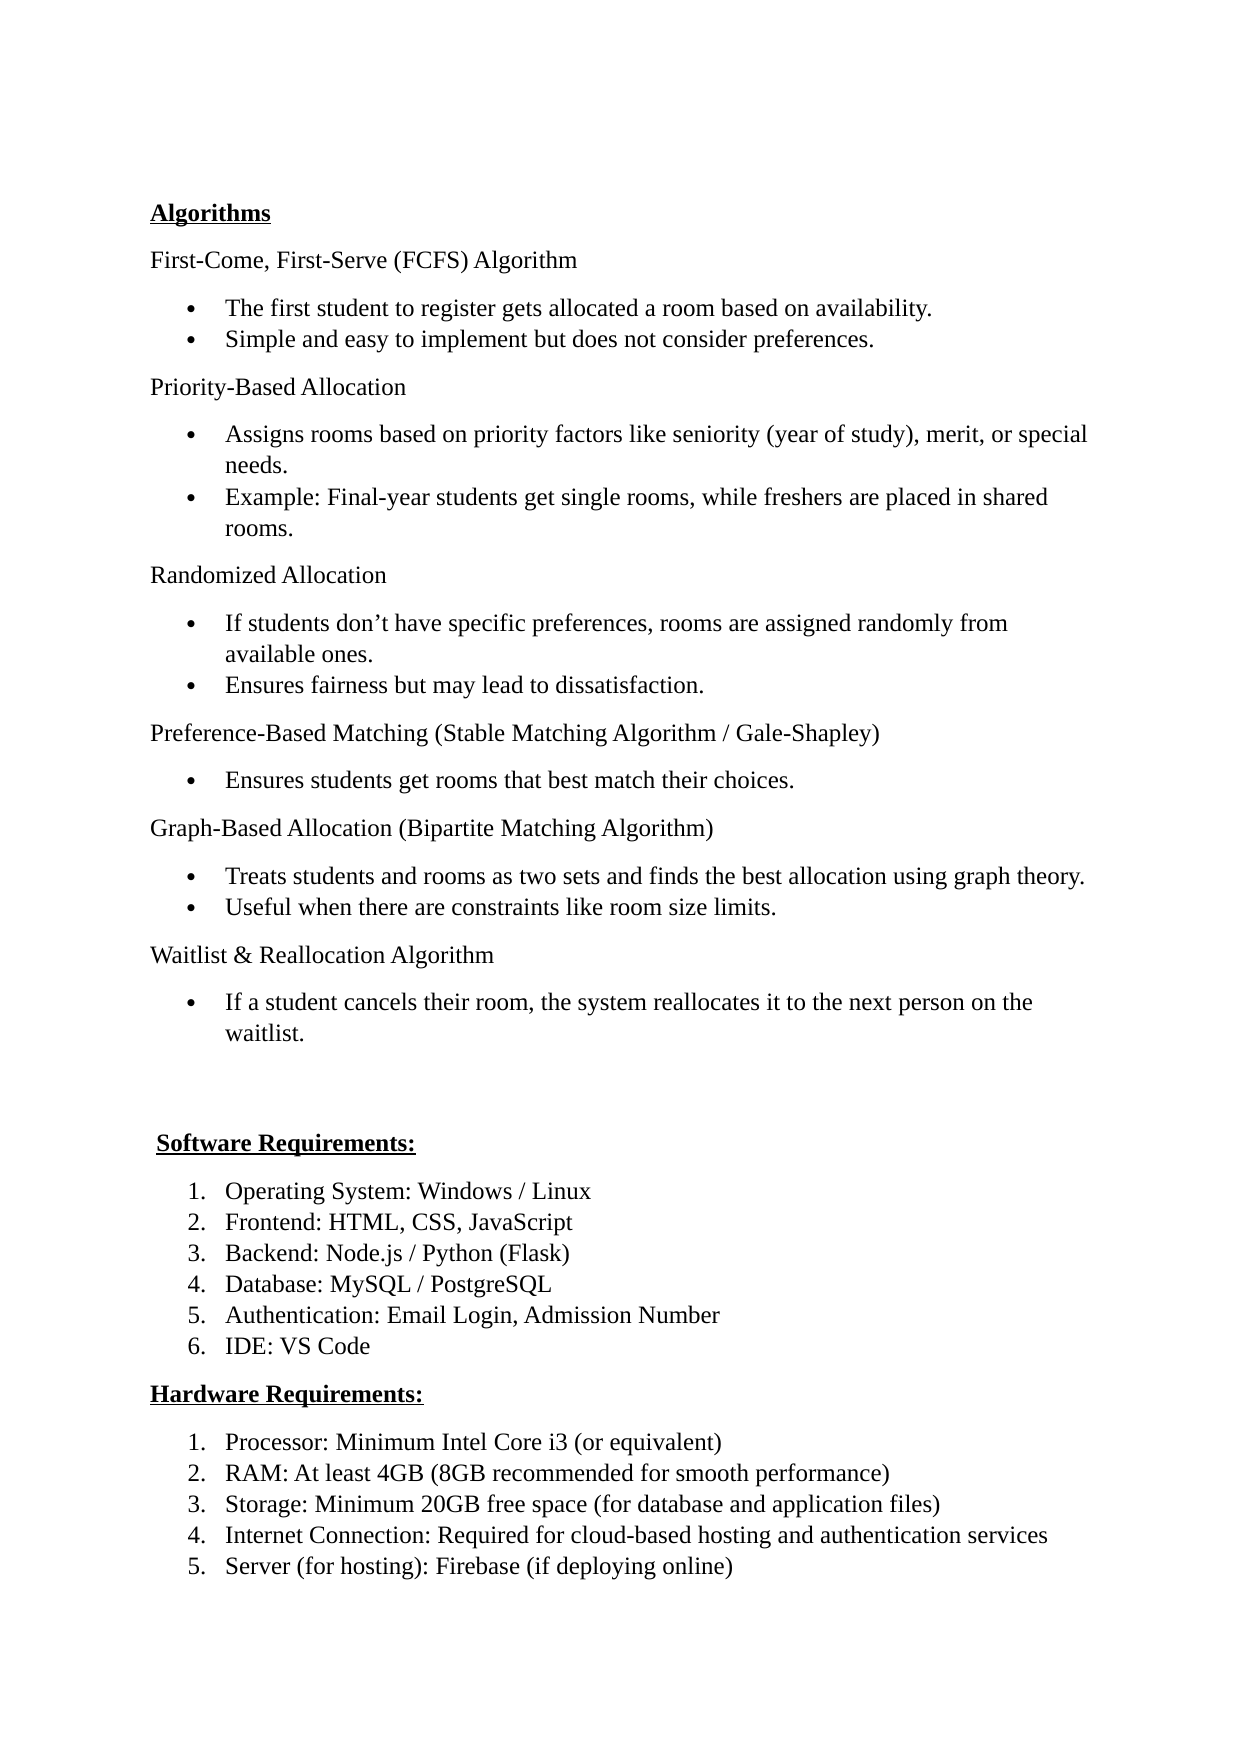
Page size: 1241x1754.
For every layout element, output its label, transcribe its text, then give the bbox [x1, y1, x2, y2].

text Preference-Based Matching (Stable Matching Algorithm / Gale-Shapley) [150, 718, 1090, 747]
list Assigns rooms based on priority factors like seniority (year of study), merit, or special needs. [187, 419, 1090, 479]
text Graph-Based Allocation (Bipartite Matching Algorithm) [150, 813, 1090, 842]
list Database: MySQL / PostgreSQL [187, 1269, 1090, 1298]
list Authentication: Email Login, Admission Number [187, 1300, 1090, 1329]
text Software Requirements: [150, 1128, 1090, 1157]
list Server (for hosting): Firebase (if deploying online) [187, 1551, 1090, 1579]
list Storage: Minimum 20GB free space (for database and application files) [187, 1489, 1090, 1517]
text Hardware Requirements: [150, 1379, 1090, 1408]
text Algorithms [150, 198, 1090, 226]
list Simple and easy to implement but does not consider preferences. [187, 324, 1090, 353]
list Example: Final-year students get single rooms, while freshers are placed in shared rooms. [187, 482, 1090, 541]
list The first student to register gets allocated a room based on availability. [187, 293, 1090, 322]
list Internet Connection: Required for cloud-based hosting and authentication services [187, 1520, 1090, 1548]
list RAM: At least 4GB (8GB recommended for smooth performance) [187, 1458, 1090, 1486]
text First-Come, First-Serve (FCFS) Algorithm [150, 245, 1090, 274]
text Priority-Based Allocation [150, 372, 1090, 401]
list Useful when there are constraints like room size limits. [187, 892, 1090, 921]
list Treats students and rooms as two sets and finds the best allocation using graph theory. [187, 861, 1090, 890]
list Processor: Minimum Intel Core i3 (or equivalent) [187, 1427, 1090, 1455]
list If a student cancels their room, the system reallocates it to the next person on the waitlist. [187, 987, 1090, 1047]
list Ensures fairness but may lead to dissatisfaction. [187, 670, 1090, 699]
list IDE: VS Code [187, 1331, 1090, 1360]
text Randomized Allocation [150, 560, 1090, 589]
text Waitlist & Reallocation Algorithm [150, 940, 1090, 968]
list Frontend: HTML, CSS, JavaScript [187, 1207, 1090, 1236]
list Operating System: Windows / Linux [187, 1176, 1090, 1205]
list Backend: Node.js / Python (Flask) [187, 1238, 1090, 1267]
list If students don’t have specific preferences, rooms are assigned randomly from available ones. [187, 608, 1090, 668]
list Ensures students get rooms that best match their choices. [187, 766, 1090, 794]
